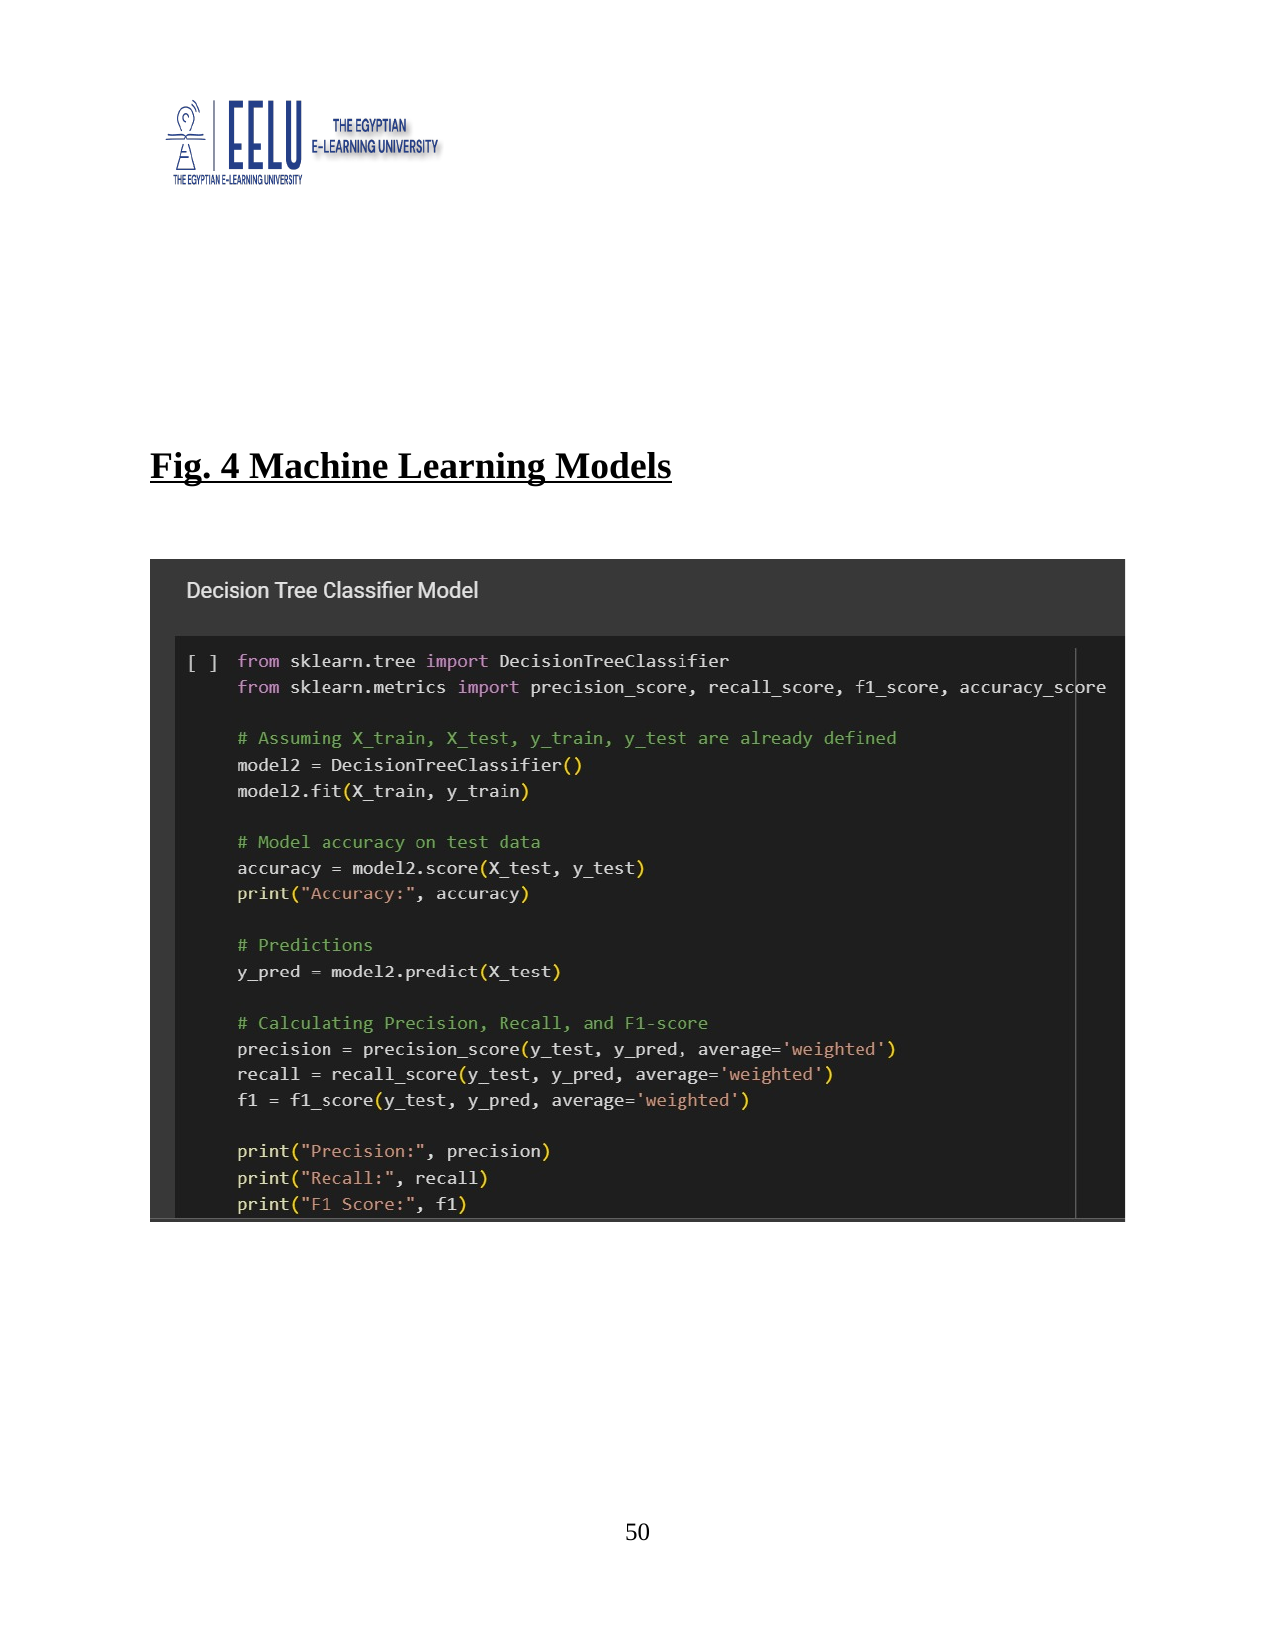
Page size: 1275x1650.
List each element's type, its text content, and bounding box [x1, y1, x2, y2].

picture [150, 559, 1125, 1222]
picture [150, 75, 444, 188]
text Fig. 4 Machine Learning Models [150, 444, 1125, 487]
